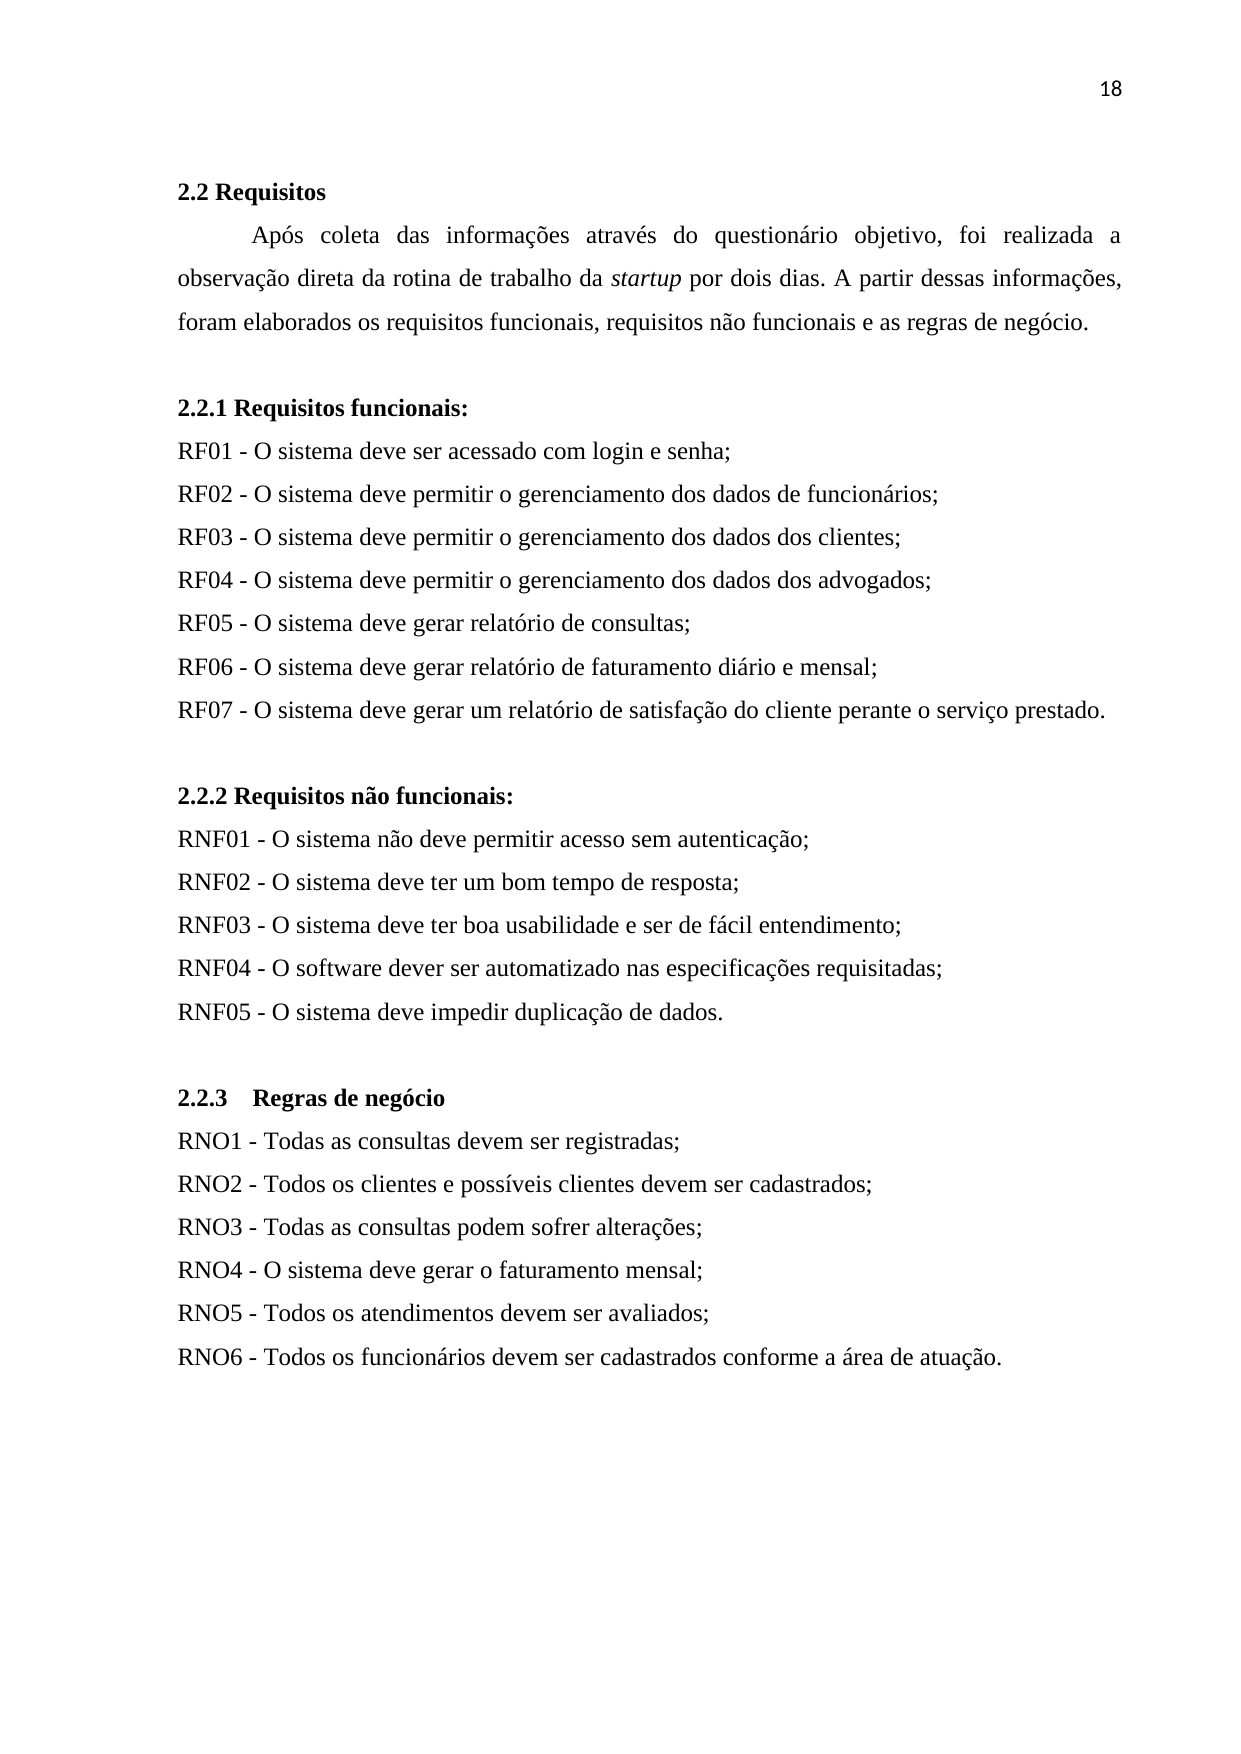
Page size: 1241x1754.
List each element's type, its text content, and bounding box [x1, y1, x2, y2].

text RNO2 - Todos os clientes e possíveis clientes devem ser cadastrados; [177, 1169, 1122, 1198]
text RNF01 - O sistema não deve permitir acesso sem autenticação; [177, 824, 1122, 853]
text RNO1 - Todas as consultas devem ser registradas; [177, 1126, 1122, 1155]
text RNF04 - O software dever ser automatizado nas especificações requisitadas; [177, 953, 1122, 982]
text RNO5 - Todos os atendimentos devem ser avaliados; [177, 1298, 1122, 1327]
text RNO4 - O sistema deve gerar o faturamento mensal; [177, 1255, 1122, 1284]
text RF06 - O sistema deve gerar relatório de faturamento diário e mensal; [177, 652, 1122, 680]
text Após coleta das informações através do questionário objetivo, foi realizada a observação direta da rotina de trabalho da startup por dois dias. A partir dessas informações, foram elaborados os requisitos funcionais, requisitos não funcionais e as regras de negócio. [177, 220, 1122, 335]
text RF01 - O sistema deve ser acessado com login e senha; [177, 436, 1122, 465]
text RF02 - O sistema deve permitir o gerenciamento dos dados de funcionários; [177, 479, 1122, 508]
text RNO3 - Todas as consultas podem sofrer alterações; [177, 1212, 1122, 1241]
text 2.2.1 Requisitos funcionais: [177, 393, 1122, 422]
text RF07 - O sistema deve gerar um relatório de satisfação do cliente perante o serviço prestado. [177, 695, 1122, 723]
text RNO6 - Todos os funcionários devem ser cadastrados conforme a área de atuação. [177, 1342, 1122, 1370]
text RNF02 - O sistema deve ter um bom tempo de resposta; [177, 867, 1122, 896]
text RF04 - O sistema deve permitir o gerenciamento dos dados dos advogados; [177, 565, 1122, 594]
text 2.2.2 Requisitos não funcionais: [177, 781, 1122, 810]
text RNF05 - O sistema deve impedir duplicação de dados. [177, 997, 1122, 1025]
text RNF03 - O sistema deve ter boa usabilidade e ser de fácil entendimento; [177, 910, 1122, 939]
text 2.2 Requisitos [177, 177, 1122, 206]
text RF03 - O sistema deve permitir o gerenciamento dos dados dos clientes; [177, 522, 1122, 551]
text RF05 - O sistema deve gerar relatório de consultas; [177, 608, 1122, 637]
list Regras de negócio [177, 1083, 1122, 1112]
